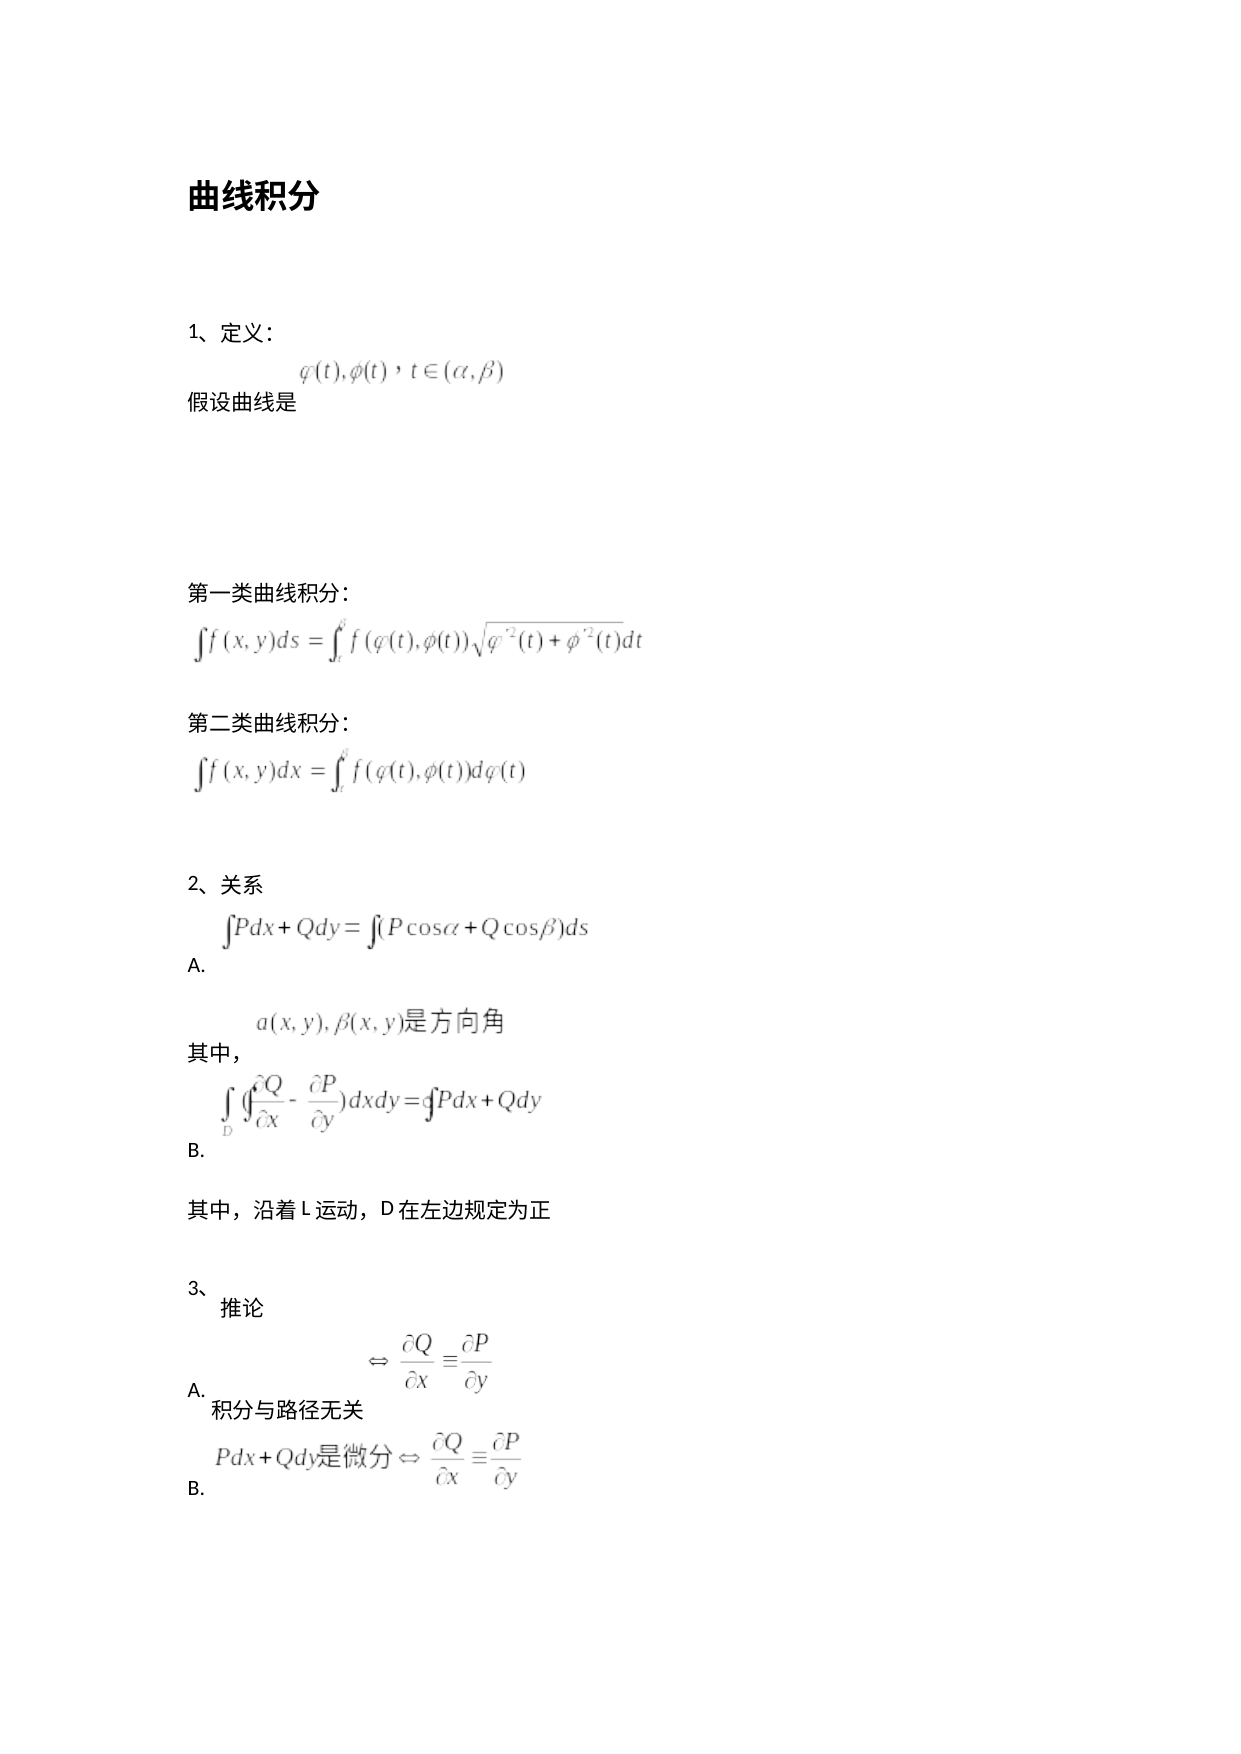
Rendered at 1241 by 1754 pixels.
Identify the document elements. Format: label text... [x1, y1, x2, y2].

text 1、定义： [187, 289, 1053, 354]
subtitle 曲线积分 [187, 162, 1053, 227]
text 第二类曲线积分： [187, 679, 1053, 744]
text 2、关系 [187, 841, 1053, 906]
list 积分与路径无关 [187, 1329, 1053, 1426]
text 其中，沿着L运动，D在左边规定为正 [187, 1166, 1053, 1231]
text 其中， [187, 1004, 1053, 1069]
text A. [187, 906, 1053, 1004]
text 假设曲线是 [187, 354, 1053, 419]
text B. [187, 1069, 1053, 1166]
text 第一类曲线积分： [187, 549, 1053, 614]
list 推论 [187, 1264, 1053, 1329]
